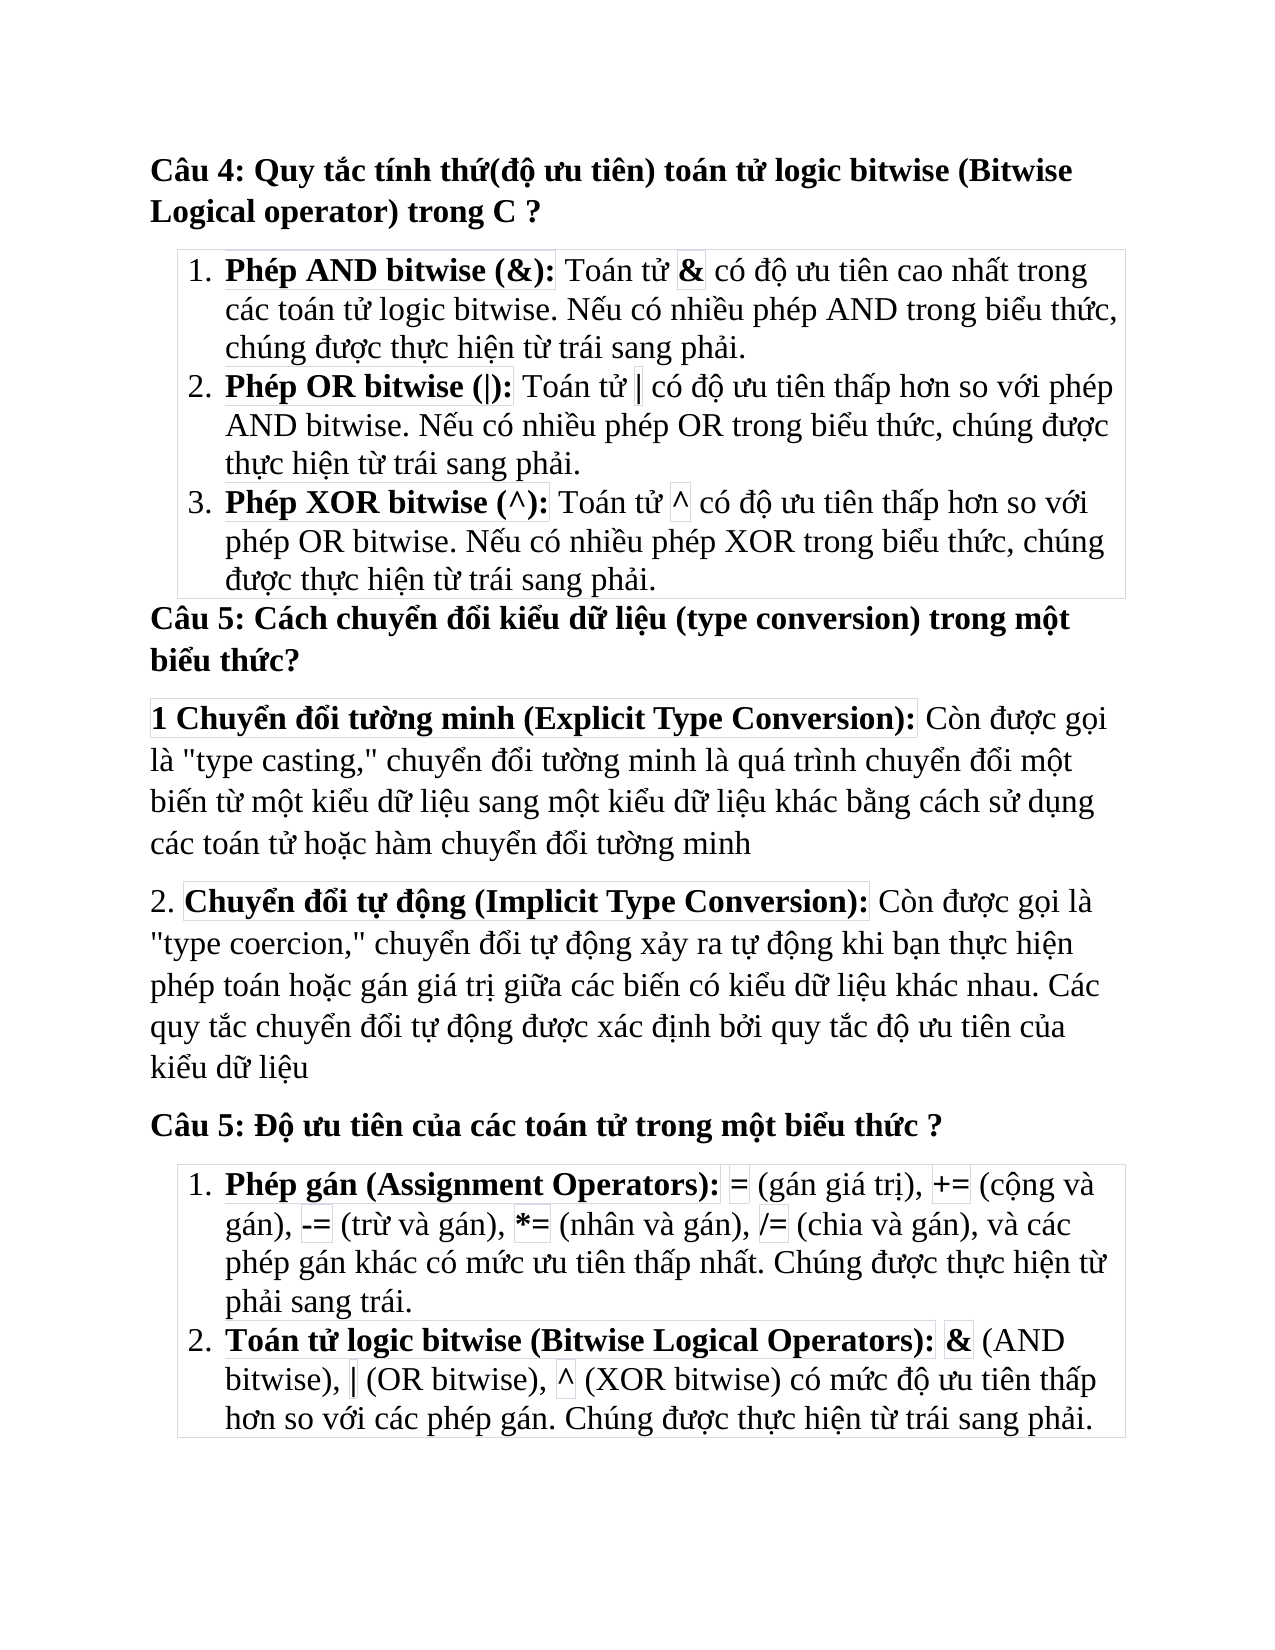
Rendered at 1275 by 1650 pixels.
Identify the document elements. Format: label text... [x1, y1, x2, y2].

text Câu 4: Quy tắc tính thứ(độ ưu tiên) toán tử logic bitwise (Bitwise Logical operator) trong C ? [150, 150, 1125, 230]
text 1 Chuyển đổi tường minh (Explicit Type Conversion): Còn được gọi là "type casting," chuyển đổi tường minh là quá trình chuyển đổi một biến từ một kiểu dữ liệu sang một kiểu dữ liệu khác bằng cách sử dụng các toán tử hoặc hàm chuyển đổi tường minh [150, 698, 1125, 861]
list Phép OR bitwise (|): Toán tử | có độ ưu tiên thấp hơn so với phép AND bitwise. Nếu có nhiều phép OR trong biểu thức, chúng được thực hiện từ trái sang phải. [178, 365, 1125, 481]
text Câu 5: Độ ưu tiên của các toán tử trong một biểu thức ? [150, 1106, 1125, 1144]
list Toán tử logic bitwise (Bitwise Logical Operators): & (AND bitwise), | (OR bitwise), ^ (XOR bitwise) có mức độ ưu tiên thấp hơn so với các phép gán. Chúng được thực hiện từ trái sang phải. [178, 1319, 1125, 1437]
list Phép AND bitwise (&): Toán tử & có độ ưu tiên cao nhất trong các toán tử logic bitwise. Nếu có nhiều phép AND trong biểu thức, chúng được thực hiện từ trái sang phải. [178, 250, 1125, 365]
list Phép XOR bitwise (^): Toán tử ^ có độ ưu tiên thấp hơn so với phép OR bitwise. Nếu có nhiều phép XOR trong biểu thức, chúng được thực hiện từ trái sang phải. [178, 481, 1125, 598]
text Câu 5: Cách chuyển đổi kiểu dữ liệu (type conversion) trong một biểu thức? [150, 598, 1125, 678]
list Phép gán (Assignment Operators): = (gán giá trị), += (cộng và gán), -= (trừ và gán), *= (nhân và gán), /= (chia và gán), và các phép gán khác có mức ưu tiên thấp nhất. Chúng được thực hiện từ phải sang trái. [178, 1165, 1125, 1319]
text 2. Chuyển đổi tự động (Implicit Type Conversion): Còn được gọi là "type coercion," chuyển đổi tự động xảy ra tự động khi bạn thực hiện phép toán hoặc gán giá trị giữa các biến có kiểu dữ liệu khác nhau. Các quy tắc chuyển đổi tự động được xác định bởi quy tắc độ ưu tiên của kiểu dữ liệu [150, 881, 1125, 1086]
